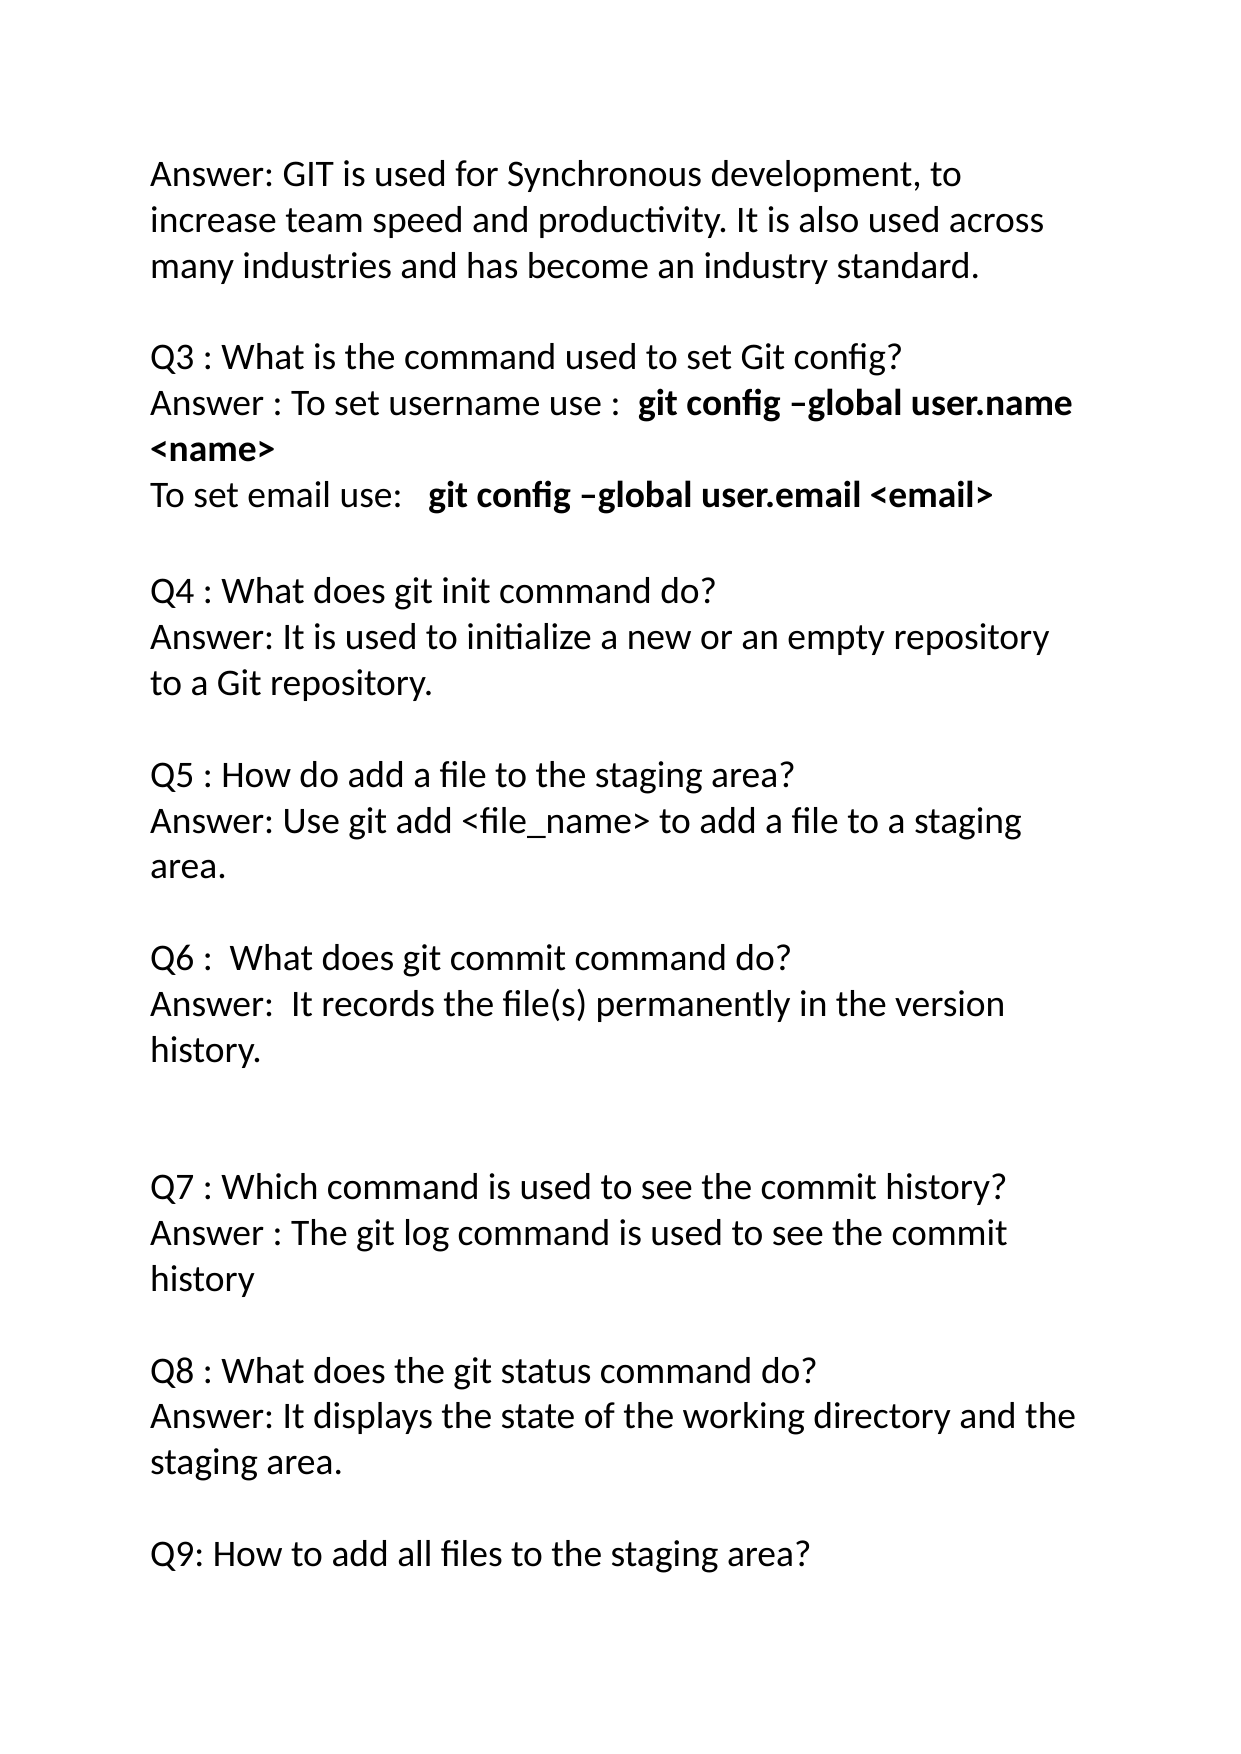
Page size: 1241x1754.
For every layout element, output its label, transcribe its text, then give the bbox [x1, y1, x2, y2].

text Q4 : What does git init command do? [150, 567, 1090, 613]
text Answer: GIT is used for Synchronous development, to increase team speed and productivity. It is also used across many industries and has become an industry standard. [150, 150, 1090, 287]
text Answer: It displays the state of the working directory and the staging area. [150, 1392, 1090, 1484]
text Answer: It records the file(s) permanently in the version history. [150, 980, 1090, 1072]
text Answer : To set username use : git config –global user.name <name> [150, 379, 1090, 471]
text Answer: Use git add <file_name> to add a file to a staging area. [150, 797, 1090, 888]
text Q8 : What does the git status command do? [150, 1347, 1090, 1392]
text Answer : The git log command is used to see the commit history [150, 1209, 1090, 1301]
text Q7 : Which command is used to see the commit history? [150, 1163, 1090, 1209]
text To set email use: git config –global user.email <email> [150, 471, 1090, 517]
text Q3 : What is the command used to set Git config? [150, 333, 1090, 379]
text Q9: How to add all files to the staging area? [150, 1530, 1090, 1576]
text Answer: It is used to initialize a new or an empty repository to a Git repository. [150, 613, 1090, 705]
text Q5 : How do add a file to the staging area? [150, 751, 1090, 797]
text Q6 : What does git commit command do? [150, 934, 1090, 980]
